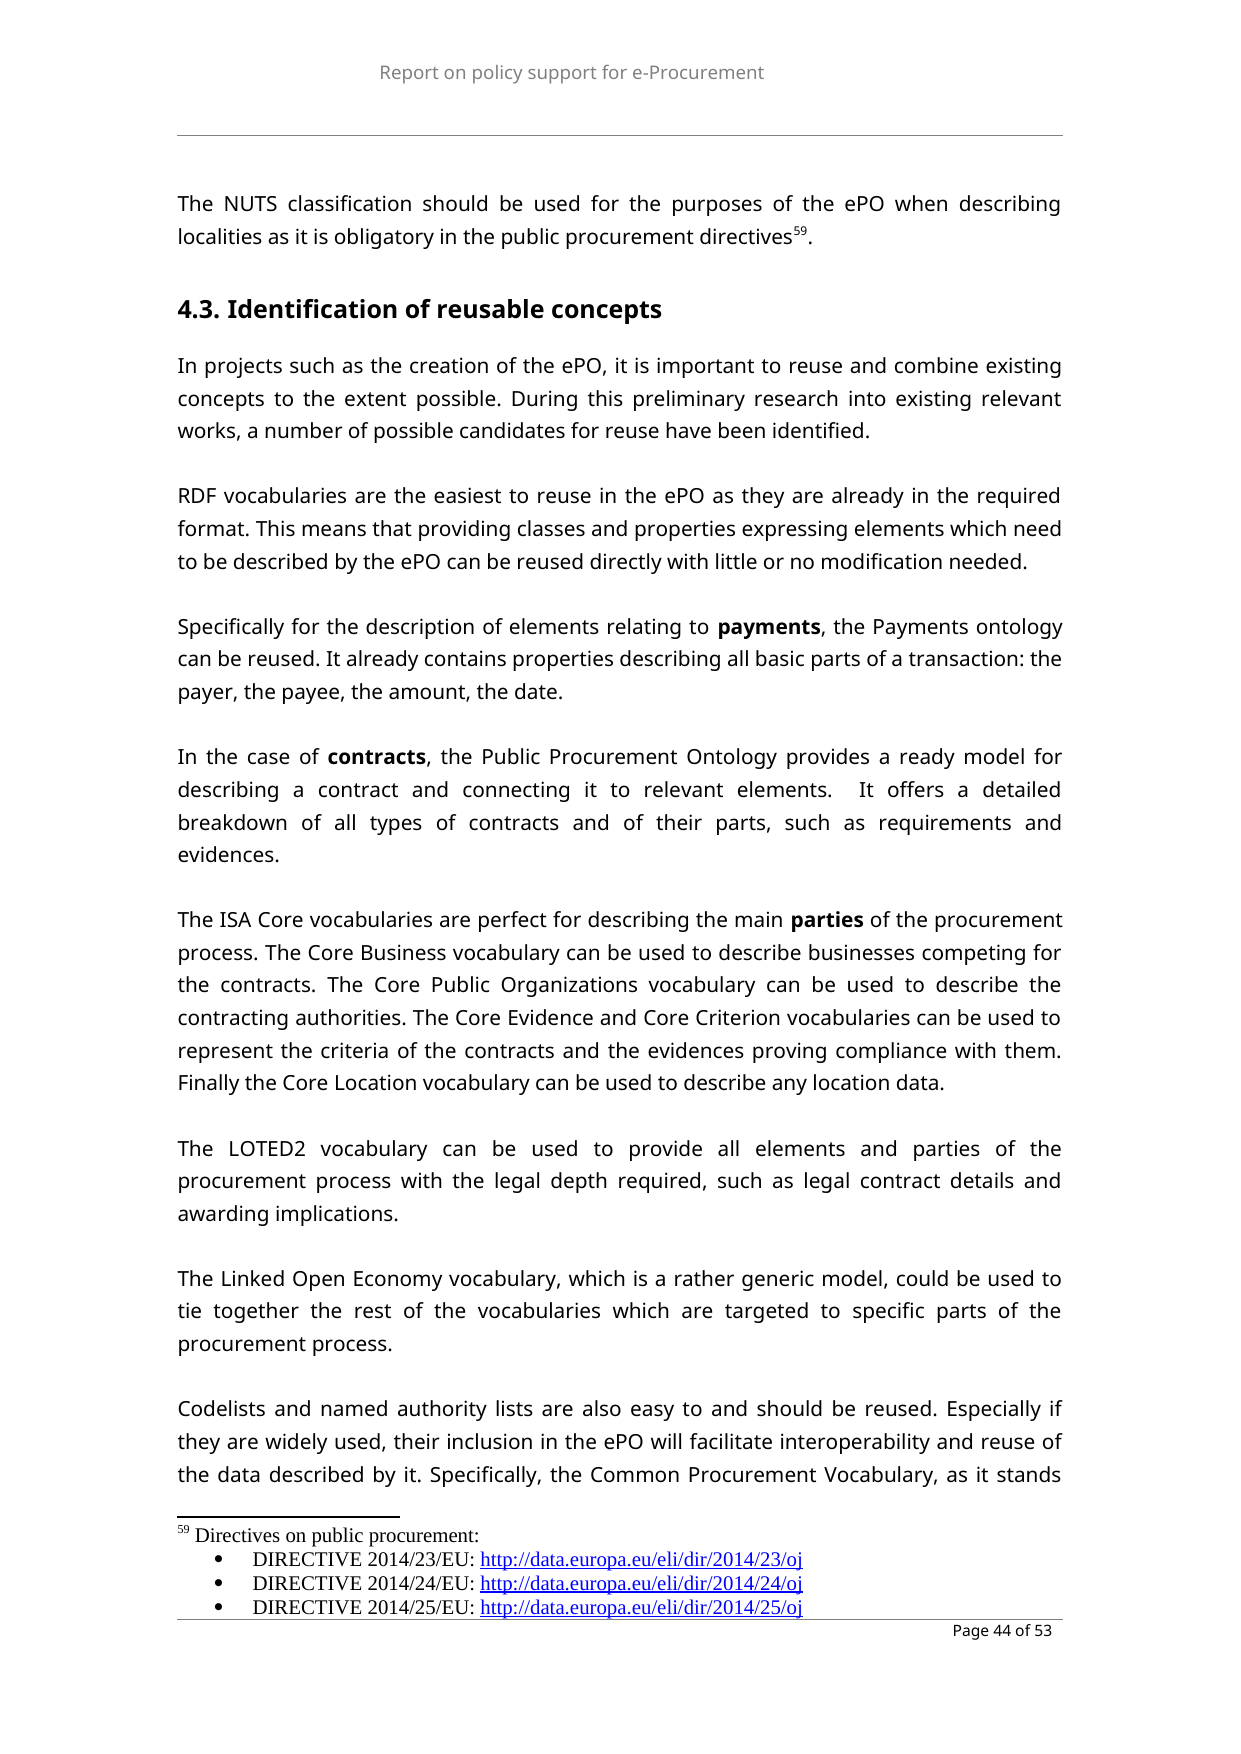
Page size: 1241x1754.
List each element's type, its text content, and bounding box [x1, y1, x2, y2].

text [177, 1394, 1063, 1488]
text The NUTS classification should be used for the purposes of the ePO when describing localities as it is obligatory in the public procurement directives. [177, 189, 1063, 250]
text In the case of contracts, the Public Procurement Ontology provides a ready model for describing a contract and connecting it to relevant elements. It offers a detailed breakdown of all types of contracts and of their parts, such as requirements and evidences. [177, 742, 1063, 869]
text The ISA Core vocabularies are perfect for describing the main parties of the procurement process. The Core Business vocabulary can be used to describe businesses competing for the contracts. The Core Public Organizations vocabulary can be used to describe the contracting authorities. The Core Evidence and Core Criterion vocabularies can be used to represent the criteria of the contracts and the evidences proving compliance with them. Finally the Core Location vocabulary can be used to describe any location data. [177, 905, 1063, 1097]
subtitle Identification of reusable concepts [177, 292, 1063, 326]
text The LOTED2 vocabulary can be used to provide all elements and parties of the procurement process with the legal depth required, such as legal contract details and awarding implications. [177, 1134, 1063, 1227]
text RDF vocabularies are the easiest to reuse in the ePO as they are already in the required format. This means that providing classes and properties expressing elements which need to be described by the ePO can be reused directly with little or no modification needed. [177, 482, 1063, 575]
text In projects such as the creation of the ePO, it is important to reuse and combine existing concepts to the extent possible. During this preliminary research into existing relevant works, a number of possible candidates for reuse have been identified. [177, 351, 1063, 445]
text Specifically for the description of elements relating to payments, the Payments ontology can be reused. It already contains properties describing all basic parts of a transaction: the payer, the payee, the amount, the date. [177, 612, 1063, 706]
text The Linked Open Economy vocabulary, which is a rather generic model, could be used to tie together the rest of the vocabularies which are targeted to specific parts of the procurement process. [177, 1264, 1063, 1358]
